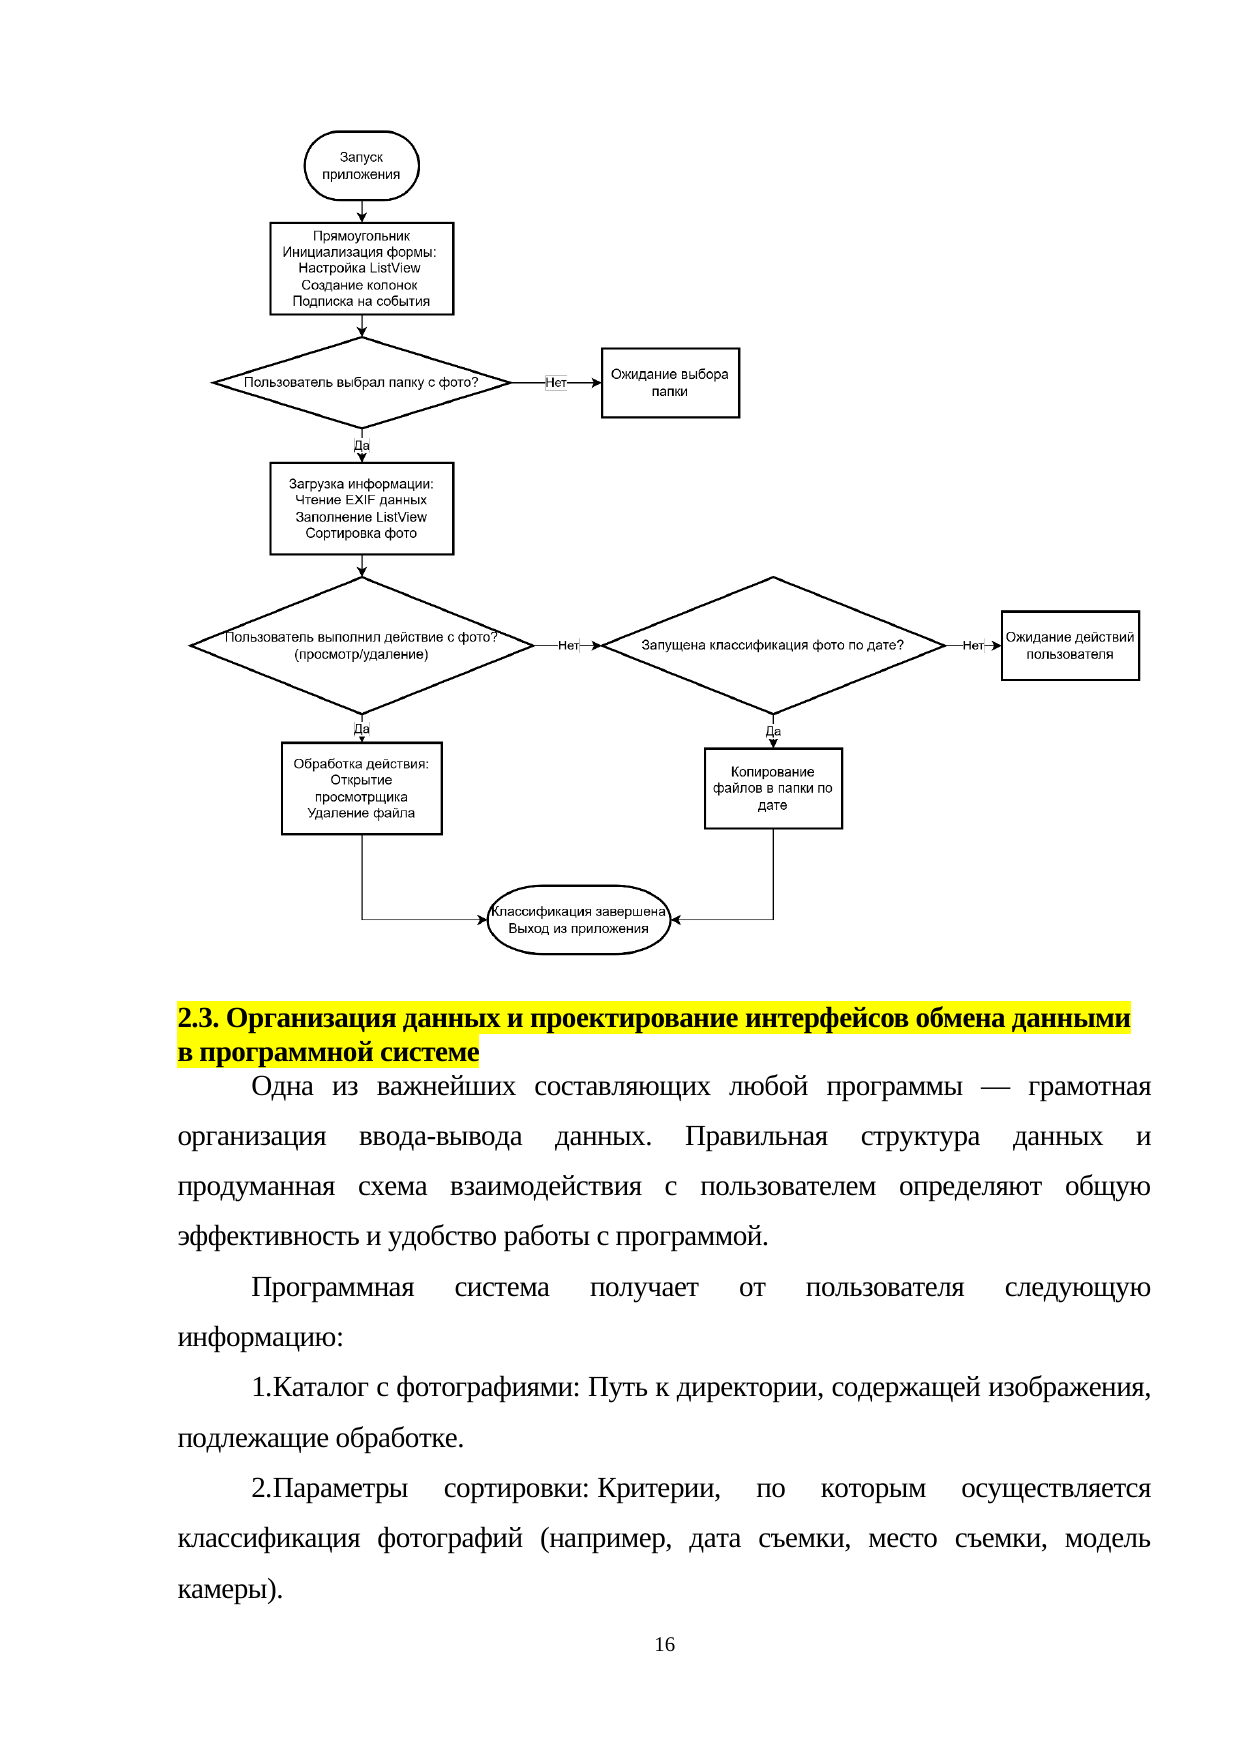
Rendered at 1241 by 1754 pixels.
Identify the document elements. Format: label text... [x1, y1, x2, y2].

text Программная система получает от пользователя следующую информацию: [177, 1269, 1152, 1353]
list Каталог с фотографиями: Путь к директории, содержащей изображения, подлежащие обработке. [177, 1369, 1152, 1453]
list Параметры сортировки: Критерии, по которым осуществляется классификация фотографий (например, дата съемки, место съемки, модель камеры). [177, 1470, 1152, 1604]
text Одна из важнейших составляющих любой программы — грамотная организация ввода-вывода данных. Правильная структура данных и продуманная схема взаимодействия с пользователем определяют общую эффективность и удобство работы с программой. [177, 1068, 1152, 1252]
picture [177, 118, 1152, 967]
subtitle 2.3. Организация данных и проектирование интерфейсов обмена данными в программной системе [479, 1001, 1152, 1068]
